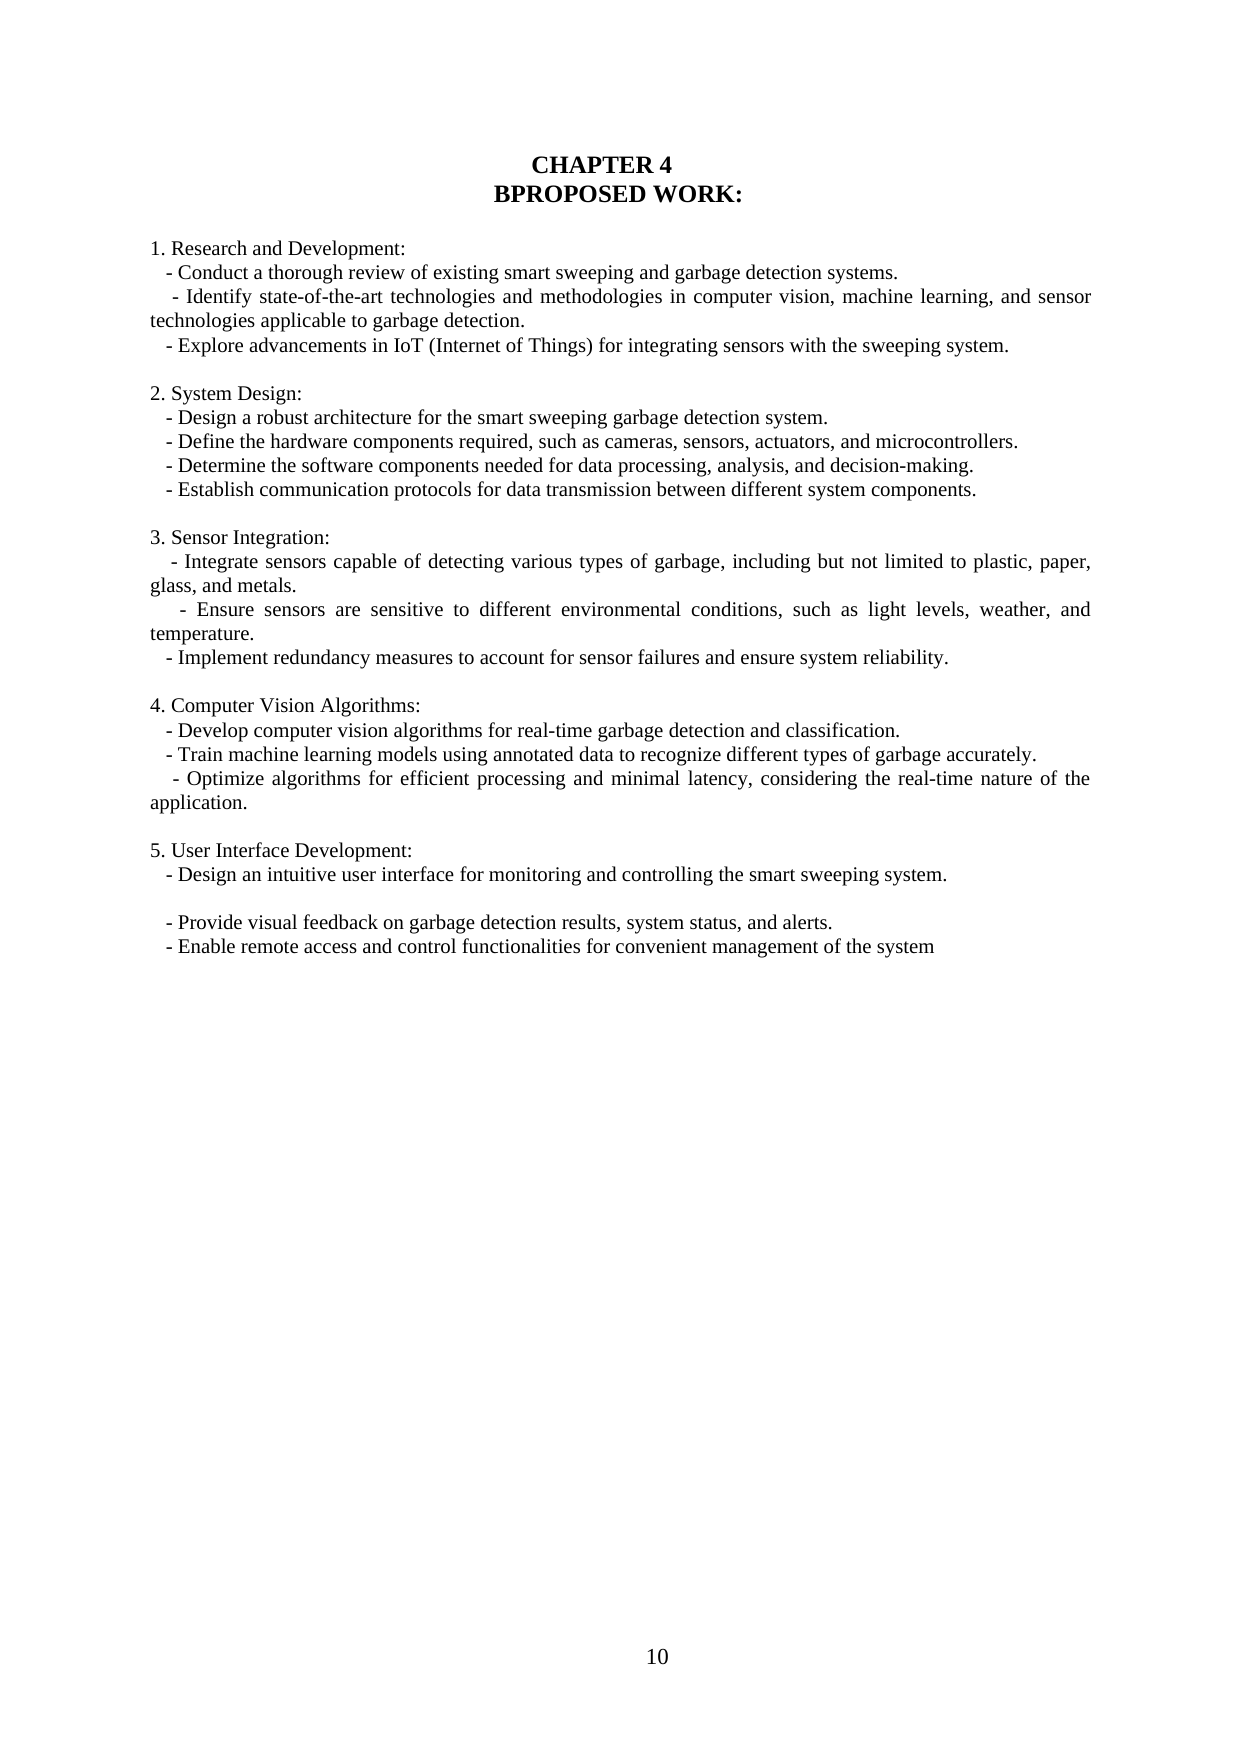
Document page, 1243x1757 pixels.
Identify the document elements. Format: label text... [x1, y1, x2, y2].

text - Conduct a thorough review of existing smart sweeping and garbage detection systems. [150, 260, 1093, 284]
text - Determine the software components needed for data processing, analysis, and decision-making. [150, 453, 1093, 477]
text - Explore advancements in IoT (Internet of Things) for integrating sensors with the sweeping system. [150, 332, 1093, 357]
text BPROPOSED WORK: [150, 179, 1093, 207]
text - Enable remote access and control functionalities for convenient management of the system [150, 934, 1093, 958]
text - Design a robust architecture for the smart sweeping garbage detection system. [150, 405, 1093, 429]
text 5. User Interface Development: [150, 838, 1093, 862]
text - Design an intuitive user interface for monitoring and controlling the smart sweeping system. [150, 862, 1093, 886]
text CHAPTER 4 [150, 150, 1093, 179]
text 3. Sensor Integration: [150, 525, 1093, 549]
text 4. Computer Vision Algorithms: [150, 693, 1093, 717]
text - Integrate sensors capable of detecting various types of garbage, including but not limited to plastic, paper, glass, and metals. [150, 549, 1093, 597]
text - Implement redundancy measures to account for sensor failures and ensure system reliability. [150, 645, 1093, 669]
text - Optimize algorithms for efficient processing and minimal latency, considering the real-time nature of the application. [150, 766, 1093, 814]
text - Train machine learning models using annotated data to recognize different types of garbage accurately. [150, 742, 1093, 766]
text - Establish communication protocols for data transmission between different system components. [150, 477, 1093, 501]
text - Identify state-of-the-art technologies and methodologies in computer vision, machine learning, and sensor technologies applicable to garbage detection. [150, 284, 1093, 332]
text - Define the hardware components required, such as cameras, sensors, actuators, and microcontrollers. [150, 429, 1093, 453]
text - Develop computer vision algorithms for real-time garbage detection and classification. [150, 717, 1093, 742]
text - Ensure sensors are sensitive to different environmental conditions, such as light levels, weather, and temperature. [150, 597, 1093, 645]
text 1. Research and Development: [150, 236, 1093, 260]
text - Provide visual feedback on garbage detection results, system status, and alerts. [150, 910, 1093, 934]
text 2. System Design: [150, 381, 1093, 405]
